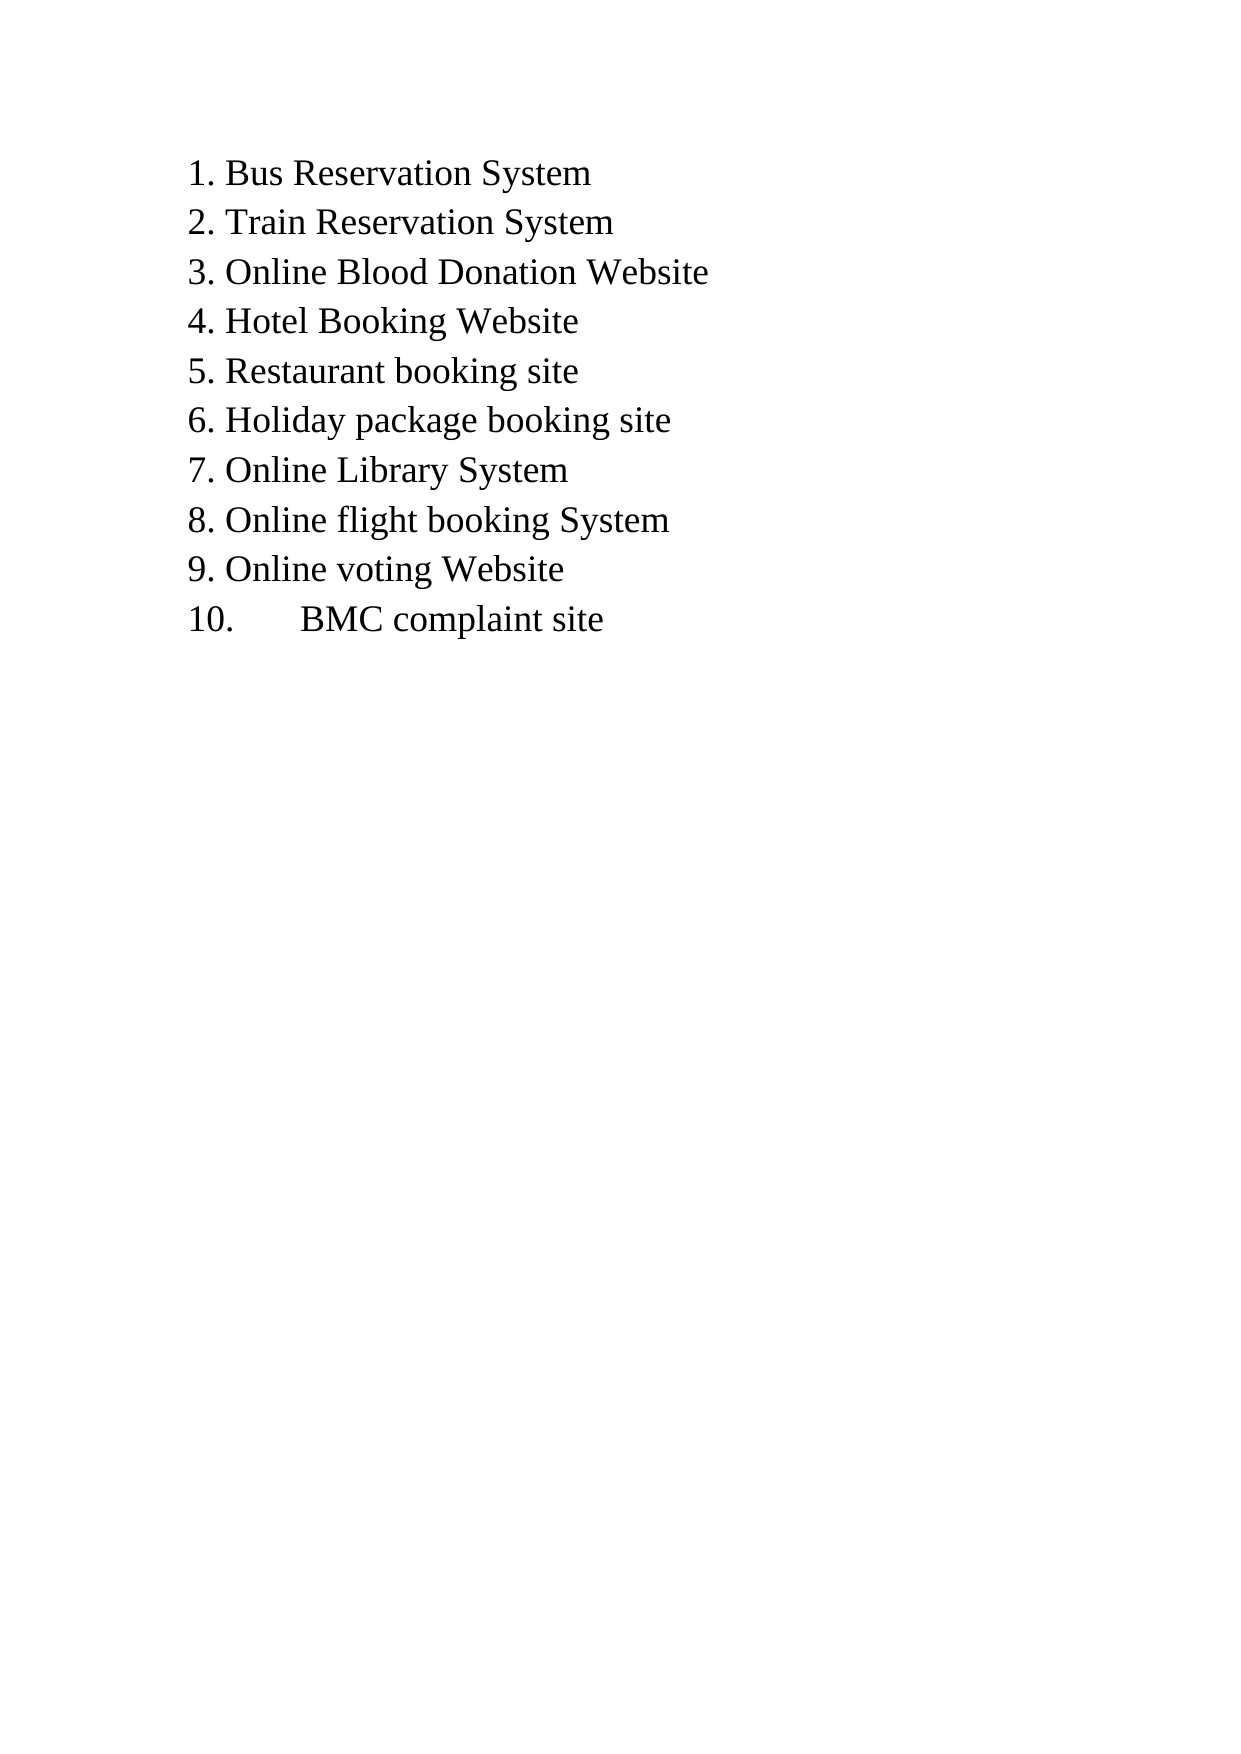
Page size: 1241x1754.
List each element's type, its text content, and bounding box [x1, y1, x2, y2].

list Train Reservation System [187, 199, 1090, 243]
list Online flight booking System [187, 497, 1090, 540]
list Restaurant booking site [187, 348, 1090, 391]
list Hotel Booking Website [187, 299, 1090, 342]
list Holiday package booking site [187, 398, 1090, 441]
list BMC complaint site [187, 596, 1090, 639]
list Bus Reservation System [187, 150, 1090, 193]
list Online Library System [187, 447, 1090, 491]
list Online Blood Donation Website [187, 249, 1090, 292]
list Online voting Website [187, 547, 1090, 590]
